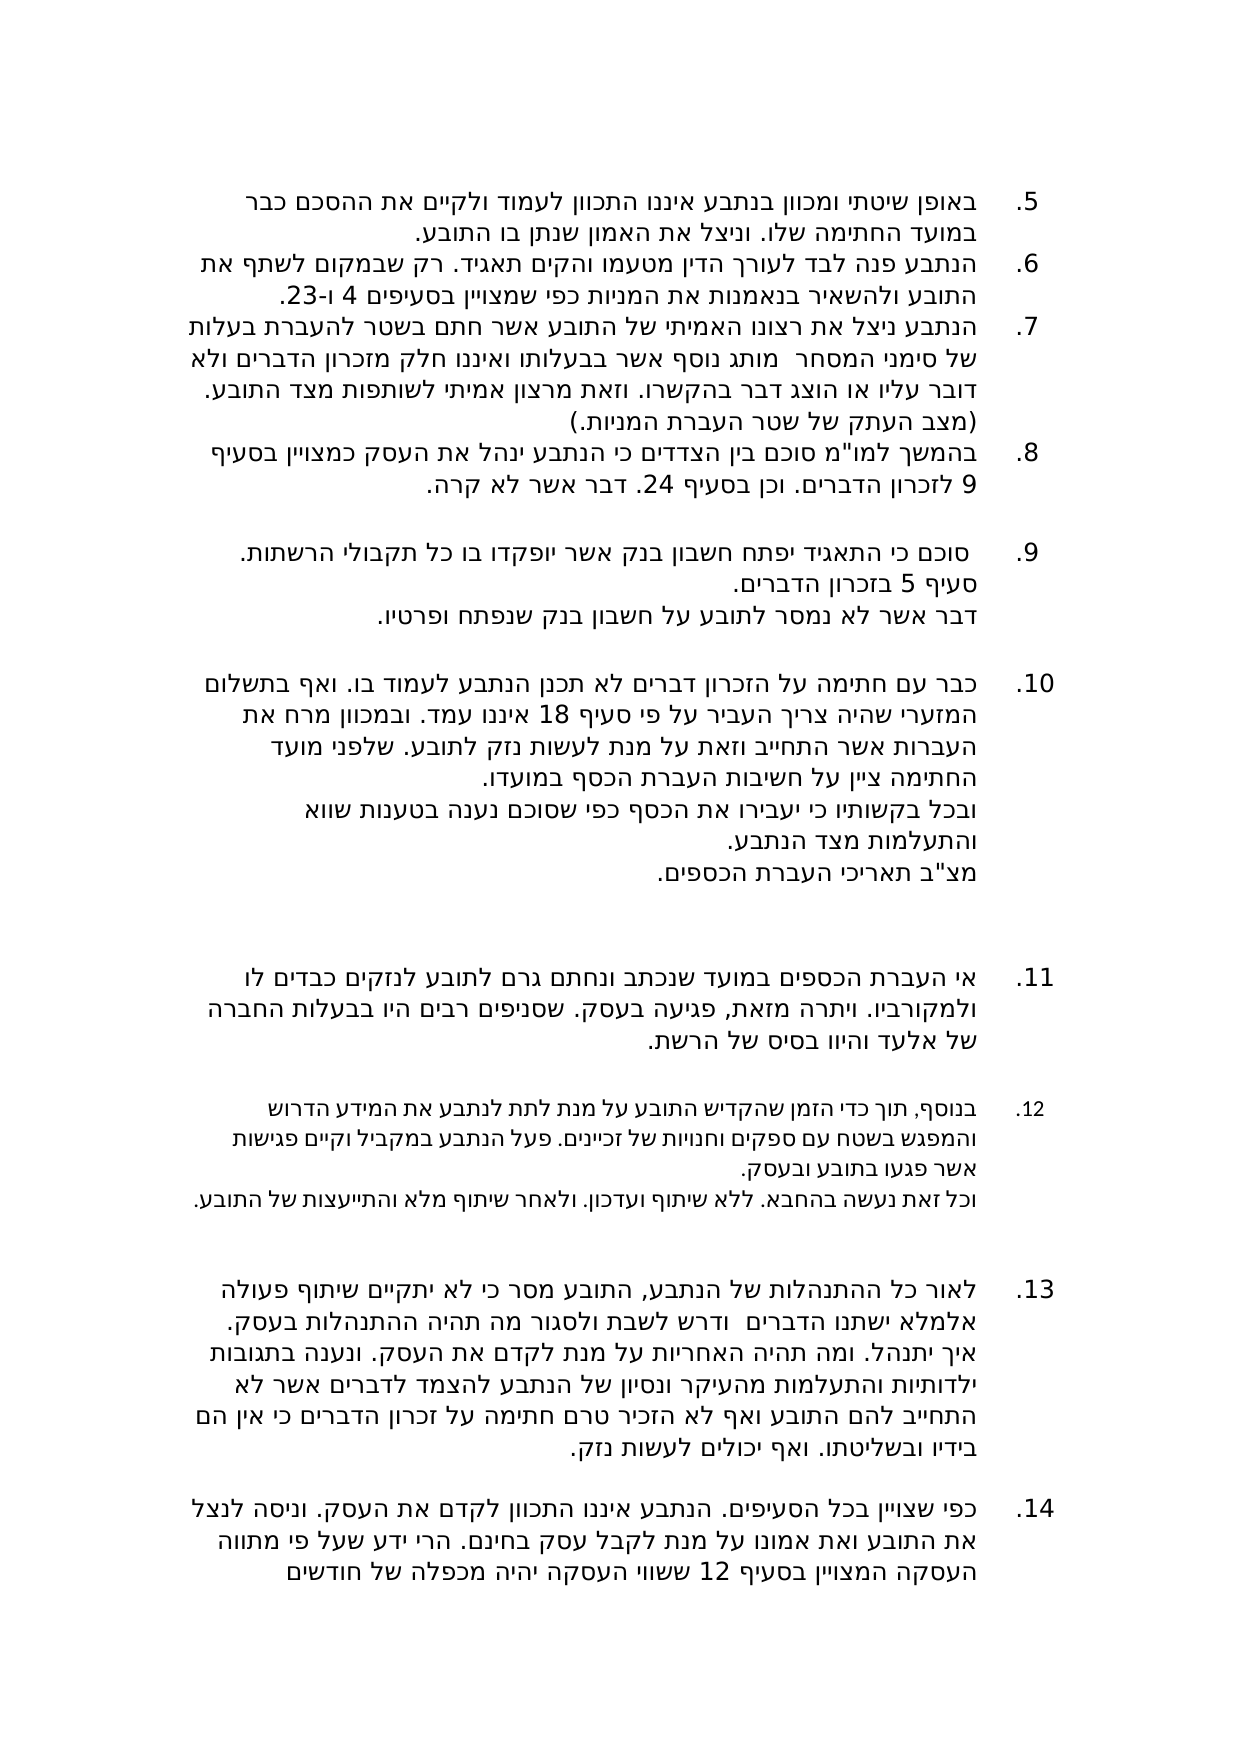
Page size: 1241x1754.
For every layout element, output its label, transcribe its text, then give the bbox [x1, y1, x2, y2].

list הנתבע פנה לבד לעורך הדין מטעמו והקים תאגיד. רק שבמקום לשתף את התובע ולהשאיר בנאמנות את המניות כפי שמצויין בסעיפים 4 ו-23. [187, 250, 1015, 310]
list בהמשך למו"מ סוכם בין הצדדים כי הנתבע ינהל את העסק כמצויין בסעיף 9 לזכרון הדברים. וכן בסעיף 24. דבר אשר לא קרה. [187, 438, 1015, 499]
list לאור כל ההתנהלות של הנתבע, התובע מסר כי לא יתקיים שיתוף פעולה אלמלא ישתנו הדברים ודרש לשבת ולסגור מה תהיה ההתנהלות בעסק. איך יתנהל. ומה תהיה האחריות על מנת לקדם את העסק. ונענה בתגובות ילדותיות והתעלמות מהעיקר ונסיון של הנתבע להצמד לדברים אשר לא התחייב להם התובע ואף לא הזכיר טרם חתימה על זכרון הדברים כי אין הם בידיו ובשליטתו. ואף יכולים לעשות נזק. [187, 1275, 1015, 1462]
text דבר אשר לא נמסר לתובע על חשבון בנק שנפתח ופרטיו. [187, 601, 978, 630]
list באופן שיטתי ומכוון בנתבע איננו התכוון לעמוד ולקיים את ההסכם כבר במועד החתימה שלו. וניצל את האמון שנתן בו התובע. [187, 187, 1015, 247]
list סוכם כי התאגיד יפתח חשבון בנק אשר יופקדו בו כל תקבולי הרשתות. סעיף 5 בזכרון הדברים. [187, 538, 1015, 599]
list הנתבע ניצל את רצונו האמיתי של התובע אשר חתם בשטר להעברת בעלות של סימני המסחר מותג נוסף אשר בבעלותו ואיננו חלק מזכרון הדברים ולא דובר עליו או הוצג דבר בהקשרו. וזאת מרצון אמיתי לשותפות מצד התובע. (מצב העתק של שטר העברת המניות.) [187, 313, 1015, 436]
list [187, 1494, 1015, 1586]
list בנוסף, תוך כדי הזמן שהקדיש התובע על מנת לתת לנתבע את המידע הדרוש והמפגש בשטח עם ספקים וחנויות של זכיינים. פעל הנתבע במקביל וקיים פגישות אשר פגעו בתובע ובעסק. [187, 1094, 1015, 1183]
list כבר עם חתימה על הזכרון דברים לא תכנן הנתבע לעמוד בו. ואף בתשלום המזערי שהיה צריך העביר על פי סעיף 18 איננו עמד. ובמכוון מרח את העברות אשר התחייב וזאת על מנת לעשות נזק לתובע. שלפני מועד החתימה ציין על חשיבות העברת הכסף במועדו. [187, 669, 1015, 793]
text מצ"ב תאריכי העברת הכספים. [187, 858, 978, 887]
text וכל זאת נעשה בהחבא. ללא שיתוף ועדכון. ולאחר שיתוף מלא והתייעצות של התובע. [187, 1185, 978, 1213]
list אי העברת הכספים במועד שנכתב ונחתם גרם לתובע לנזקים כבדים לו ולמקורביו. ויתרה מזאת, פגיעה בעסק. שסניפים רבים היו בבעלות החברה של אלעד והיוו בסיס של הרשת. [187, 963, 1015, 1055]
text ובכל בקשותיו כי יעבירו את הכסף כפי שסוכם נענה בטענות שווא והתעלמות מצד הנתבע. [187, 795, 978, 856]
